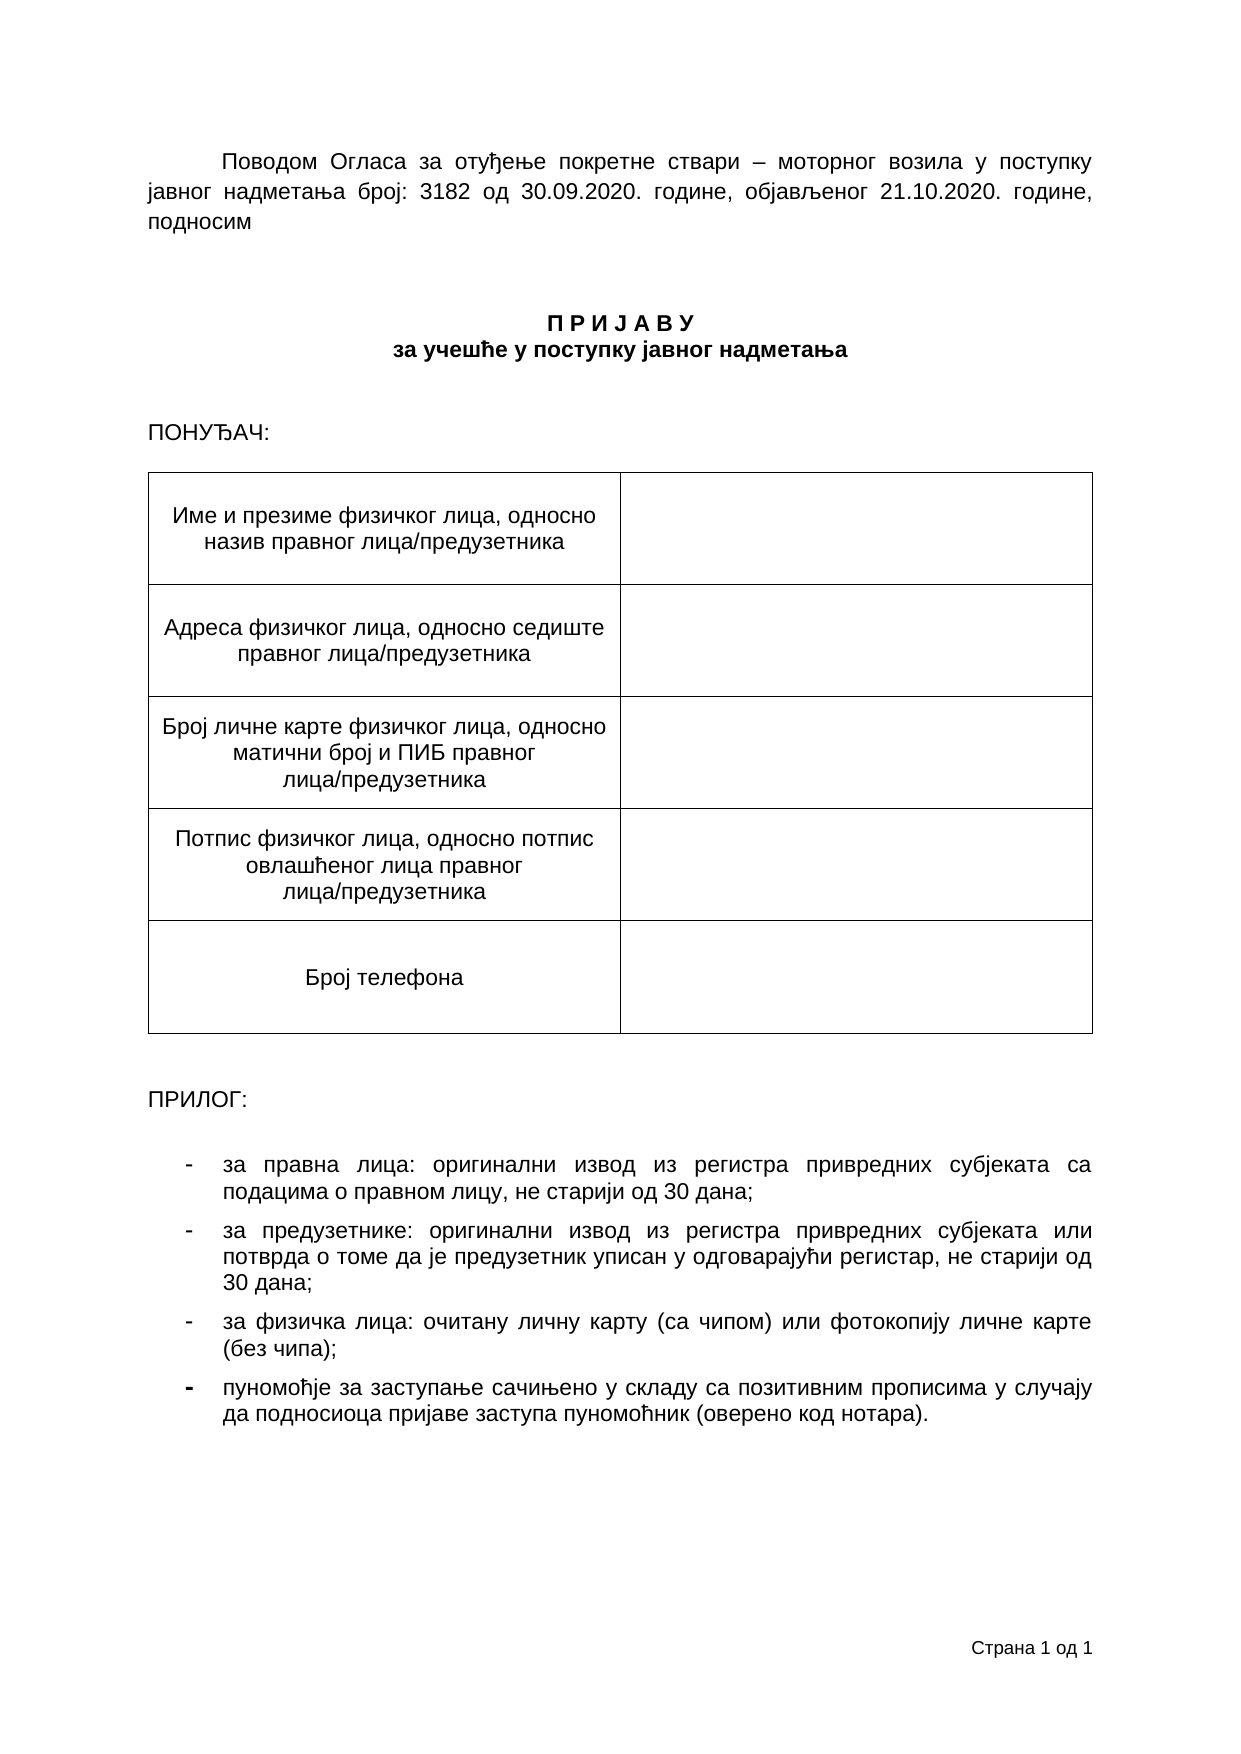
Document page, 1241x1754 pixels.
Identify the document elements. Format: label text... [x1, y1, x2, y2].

table_header Име и презиме физичког лица, односно назив правног лица/предузетника [149, 473, 620, 584]
table_cell Број телефона [149, 921, 620, 1032]
list за предузетнике: оригинални извод из регистра привредних субјеката или потврда о томе да је предузетник уписан у одговарајући регистар, не старији од 30 дана; [185, 1217, 1093, 1296]
table_cell [621, 585, 1092, 696]
table_header [621, 473, 1092, 584]
list за физичка лица: очитану личну карту (са чипом) или фотокопију личне карте (без чипа); [185, 1308, 1093, 1361]
table_cell [621, 921, 1092, 1032]
list за правна лица: оригинални извод из регистра привредних субјеката са подацима о правном лицу, не старији од 30 дана; [185, 1151, 1093, 1204]
table_cell Адреса физичког лица, односно седиште правног лица/предузетника [149, 585, 620, 696]
list пуномоћје за заступање сачињено у складу са позитивним прописима у случају да подносиоца пријаве заступа пуномоћник (оверено код нотара). [185, 1373, 1093, 1426]
table_cell [621, 809, 1092, 920]
table_cell Број личне карте физичког лица, односно матични број и ПИБ правног лица/предузетника [149, 697, 620, 808]
text Поводом Огласа за отуђење покретне ствари – моторног возила у поступку јавног надметања број: 3182 од 30.09.2020. године, објављеног 21.10.2020. године, подносим [148, 148, 1093, 234]
text ПОНУЂАЧ: [148, 419, 1093, 445]
table_cell [621, 697, 1092, 808]
text П Р И Ј А В У [148, 310, 1093, 336]
text ПРИЛОГ: [148, 1086, 1093, 1113]
table_cell Потпис физичког лица, односно потпис овлашћеног лица правног лица/предузетника [149, 809, 620, 920]
text за учешће у поступку јавног надметања [148, 336, 1093, 363]
